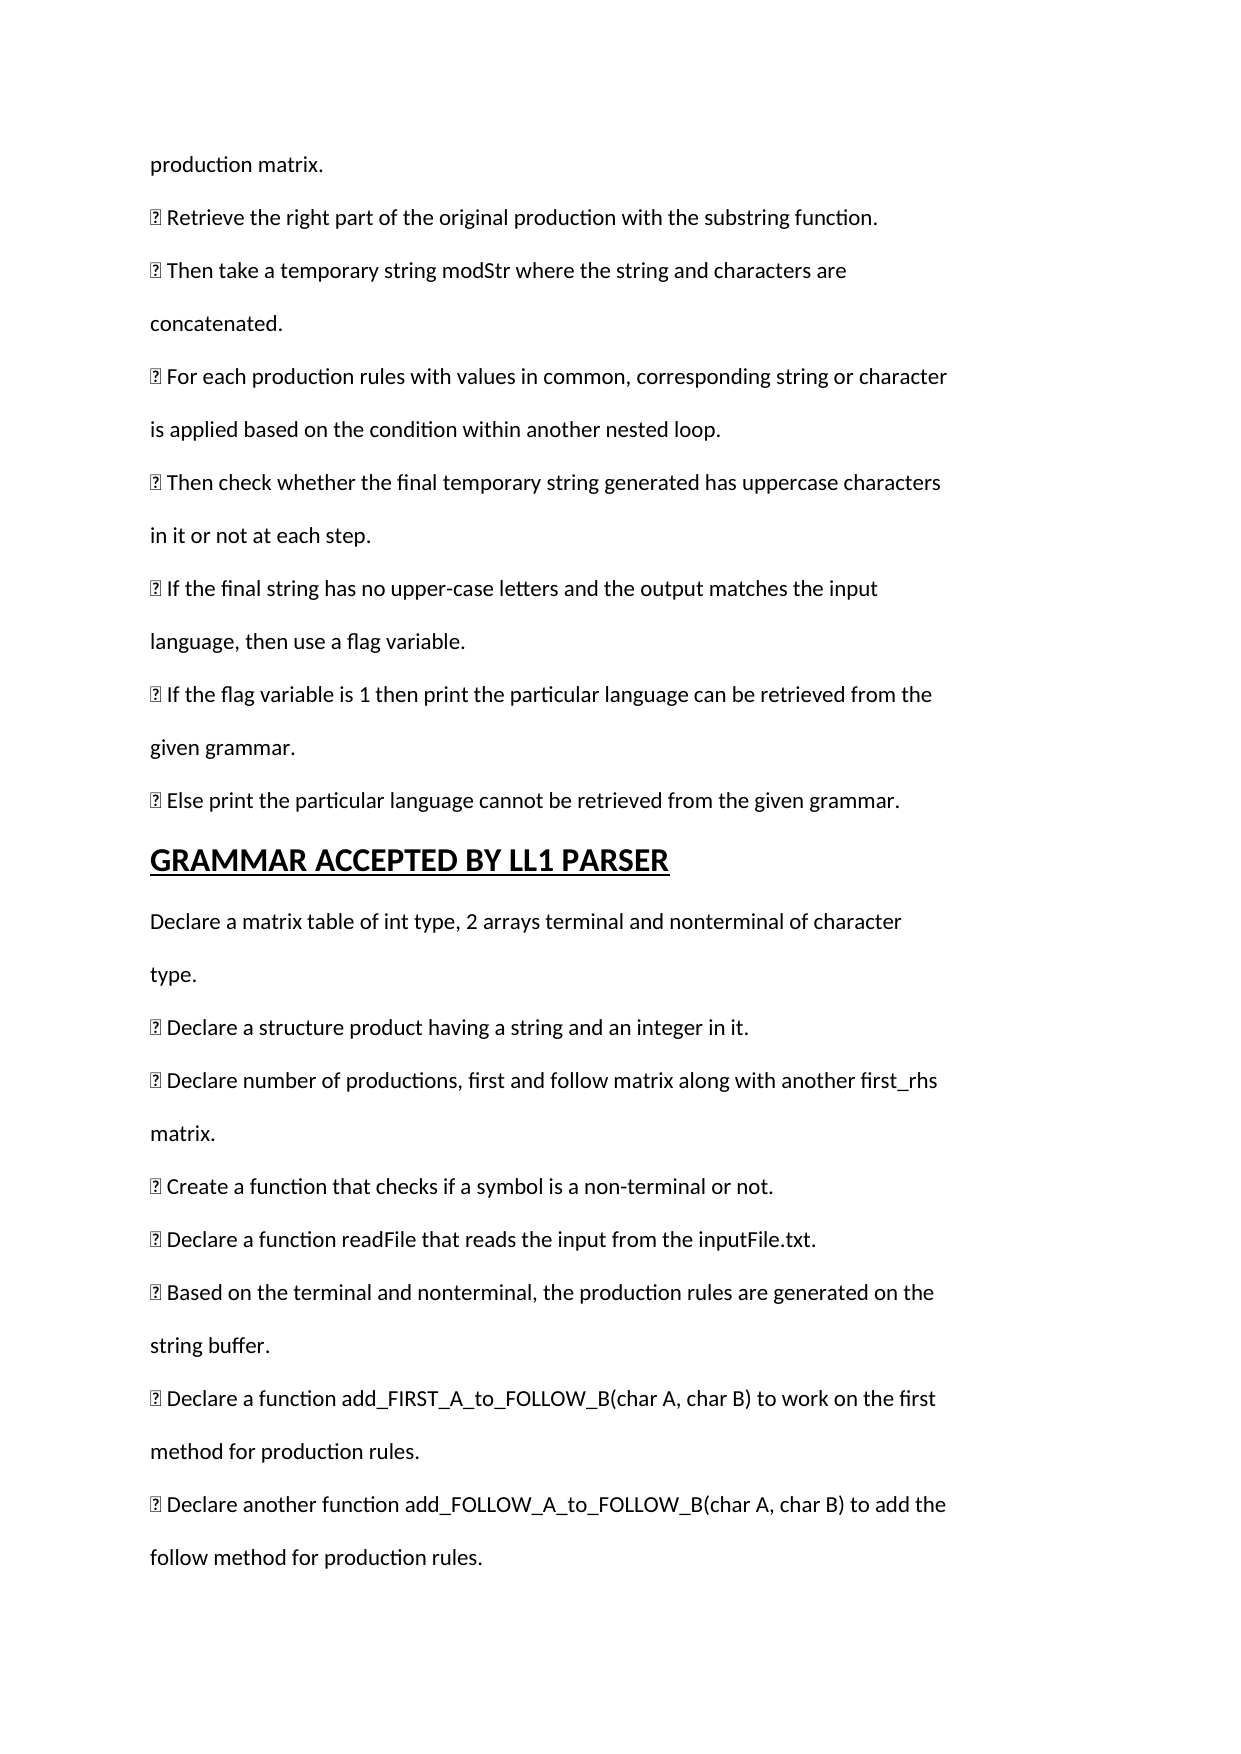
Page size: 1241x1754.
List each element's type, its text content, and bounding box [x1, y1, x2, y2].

text is applied based on the condition within another nested loop. [150, 415, 1090, 443]
text given grammar. [150, 733, 1090, 761]
text production matrix. [150, 150, 1090, 178]
text  Else print the particular language cannot be retrieved from the given grammar. [150, 786, 1090, 814]
text  Based on the terminal and nonterminal, the production rules are generated on the [150, 1278, 1090, 1306]
text GRAMMAR ACCEPTED BY LL1 PARSER [150, 839, 1090, 880]
text matrix. [150, 1119, 1090, 1147]
text concatenated. [150, 309, 1090, 337]
text  Retrieve the right part of the original production with the substring function. [150, 203, 1090, 231]
text follow method for production rules. [150, 1543, 1090, 1571]
text method for production rules. [150, 1437, 1090, 1465]
text  Declare number of productions, first and follow matrix along with another first_rhs [150, 1066, 1090, 1094]
text  Then take a temporary string modStr where the string and characters are [150, 256, 1090, 284]
text  If the flag variable is 1 then print the particular language can be retrieved from the [150, 680, 1090, 708]
text type. [150, 960, 1090, 988]
text  Declare another function add_FOLLOW_A_to_FOLLOW_B(char A, char B) to add the [150, 1490, 1090, 1518]
text in it or not at each step. [150, 521, 1090, 549]
text  Create a function that checks if a symbol is a non-terminal or not. [150, 1172, 1090, 1200]
text  Then check whether the final temporary string generated has uppercase characters [150, 468, 1090, 496]
text Declare a matrix table of int type, 2 arrays terminal and nonterminal of character [150, 907, 1090, 935]
text string buffer. [150, 1331, 1090, 1359]
text  Declare a structure product having a string and an integer in it. [150, 1013, 1090, 1041]
text language, then use a flag variable. [150, 627, 1090, 655]
text  Declare a function add_FIRST_A_to_FOLLOW_B(char A, char B) to work on the first [150, 1384, 1090, 1412]
text  For each production rules with values in common, corresponding string or character [150, 362, 1090, 390]
text  Declare a function readFile that reads the input from the inputFile.txt. [150, 1225, 1090, 1253]
text  If the final string has no upper-case letters and the output matches the input [150, 574, 1090, 602]
